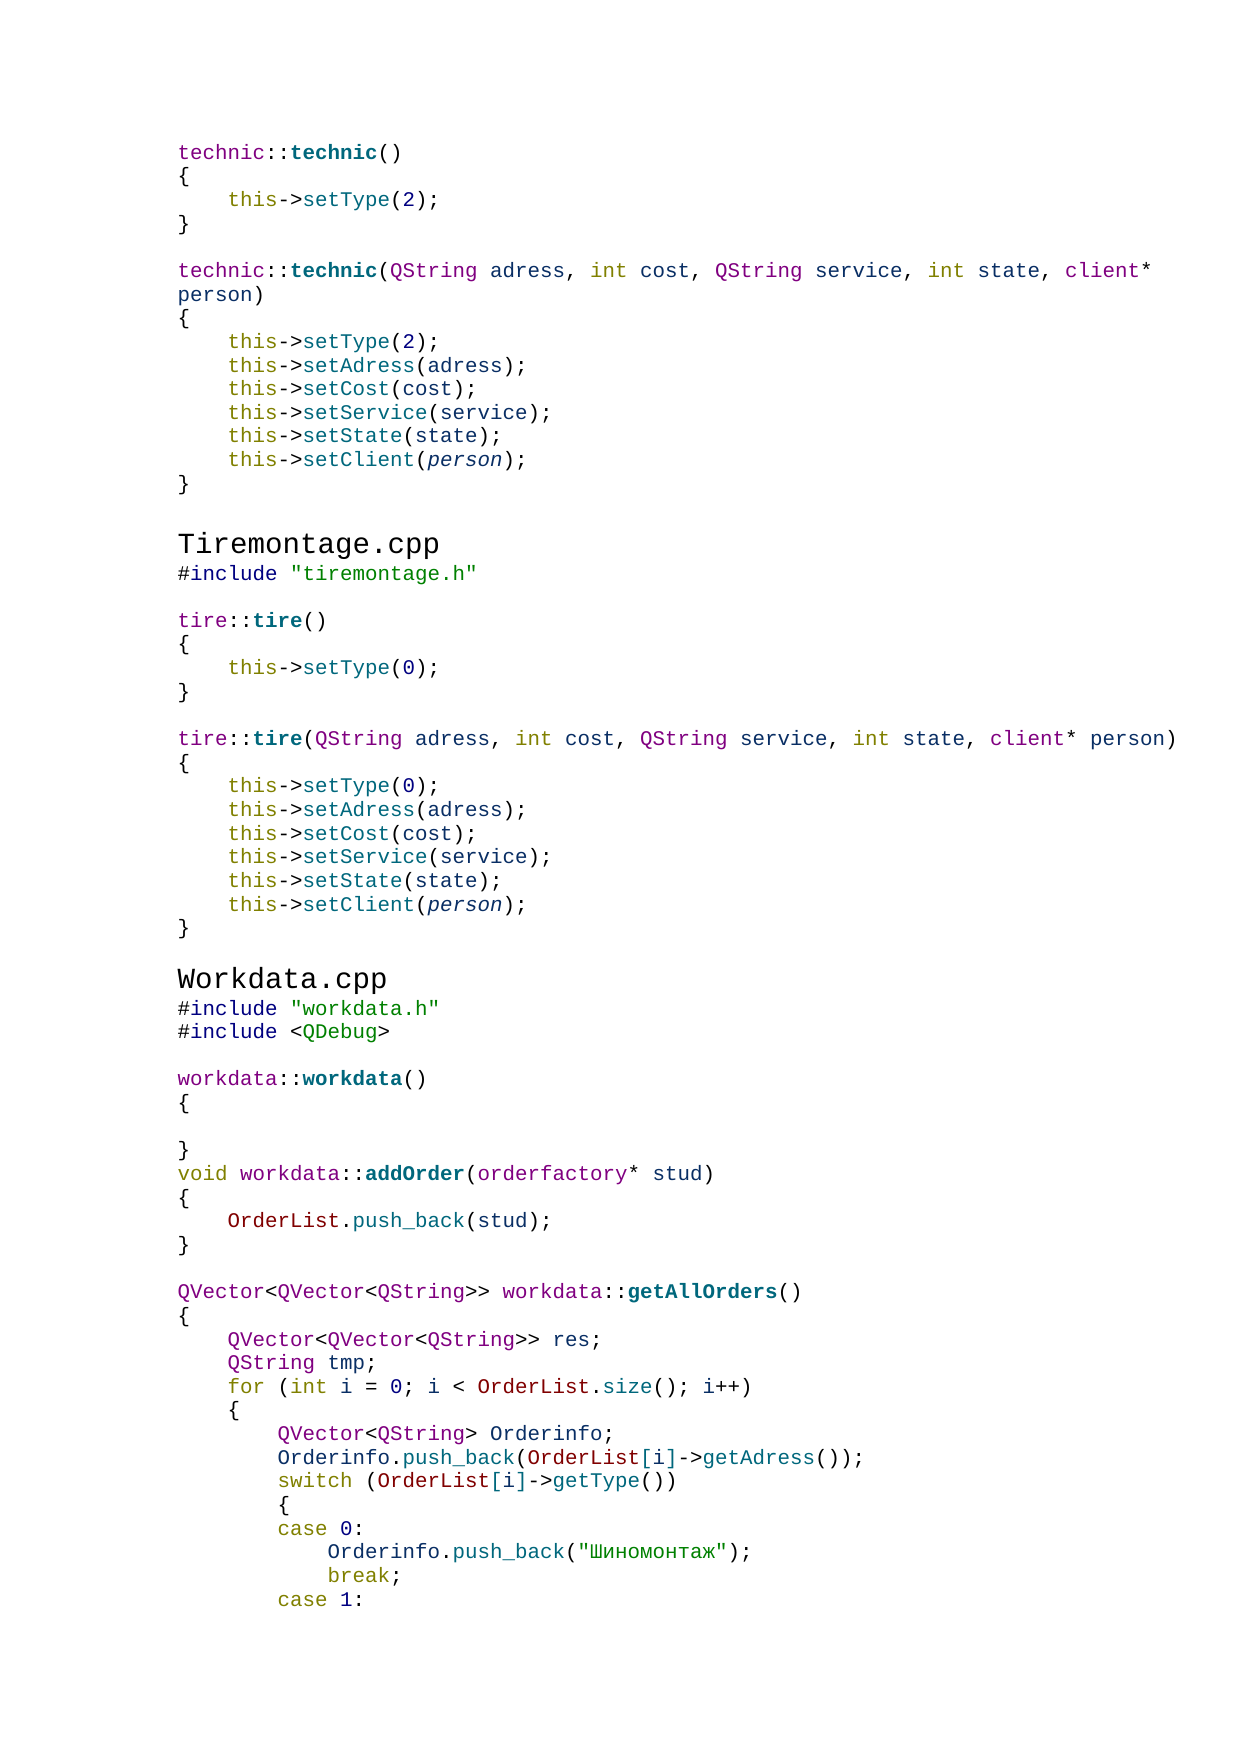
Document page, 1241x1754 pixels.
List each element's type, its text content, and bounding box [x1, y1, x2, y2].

text Orderinfo.push_back("Шиномонтаж"); [177, 1541, 1181, 1565]
text this->setClient(person); [177, 449, 1181, 473]
text #include "workdata.h" [177, 997, 1181, 1021]
text this->setCost(cost); [177, 823, 1181, 846]
text { [177, 752, 1181, 775]
text Tiremontage.cpp [177, 529, 1181, 562]
text this->setType(0); [177, 775, 1181, 799]
text switch (OrderList[i]->getType()) [177, 1470, 1181, 1494]
text this->setType(0); [177, 657, 1181, 681]
text } [177, 681, 1181, 704]
text { [177, 1187, 1181, 1210]
text { [177, 307, 1181, 331]
text this->setState(state); [177, 870, 1181, 893]
text { [177, 1494, 1181, 1518]
text this->setState(state); [177, 426, 1181, 449]
text workdata::workdata() [177, 1068, 1181, 1092]
text this->setClient(person); [177, 893, 1181, 917]
text { [177, 165, 1181, 189]
text this->setCost(cost); [177, 378, 1181, 402]
text this->setAdress(adress); [177, 354, 1181, 378]
text break; [177, 1565, 1181, 1589]
text void workdata::addOrder(orderfactory* stud) [177, 1163, 1181, 1187]
text this->setAdress(adress); [177, 799, 1181, 823]
text this->setService(service); [177, 402, 1181, 426]
text QVector<QString> Orderinfo; [177, 1423, 1181, 1447]
text tire::tire(QString adress, int cost, QString service, int state, client* person) [177, 728, 1181, 752]
text case 0: [177, 1518, 1181, 1541]
text { [177, 1399, 1181, 1423]
text this->setService(service); [177, 846, 1181, 870]
text technic::technic(QString adress, int cost, QString service, int state, client* person) [177, 260, 1181, 307]
text QString tmp; [177, 1352, 1181, 1376]
text this->setType(2); [177, 189, 1181, 213]
text #include "tiremontage.h" [177, 562, 1181, 586]
text this->setType(2); [177, 331, 1181, 354]
text } [177, 473, 1181, 496]
text case 1: [177, 1589, 1181, 1612]
text Orderinfo.push_back(OrderList[i]->getAdress()); [177, 1447, 1181, 1470]
text for (int i = 0; i < OrderList.size(); i++) [177, 1376, 1181, 1399]
text } [177, 1234, 1181, 1258]
text Workdata.cpp [177, 964, 1181, 997]
text { [177, 633, 1181, 657]
text } [177, 1139, 1181, 1163]
text QVector<QVector<QString>> res; [177, 1328, 1181, 1352]
text } [177, 213, 1181, 236]
text technic::technic() [177, 142, 1181, 165]
text { [177, 1092, 1181, 1116]
text { [177, 1305, 1181, 1328]
text #include <QDebug> [177, 1021, 1181, 1045]
text tire::tire() [177, 610, 1181, 633]
text OrderList.push_back(stud); [177, 1210, 1181, 1234]
text QVector<QVector<QString>> workdata::getAllOrders() [177, 1281, 1181, 1305]
text } [177, 917, 1181, 941]
